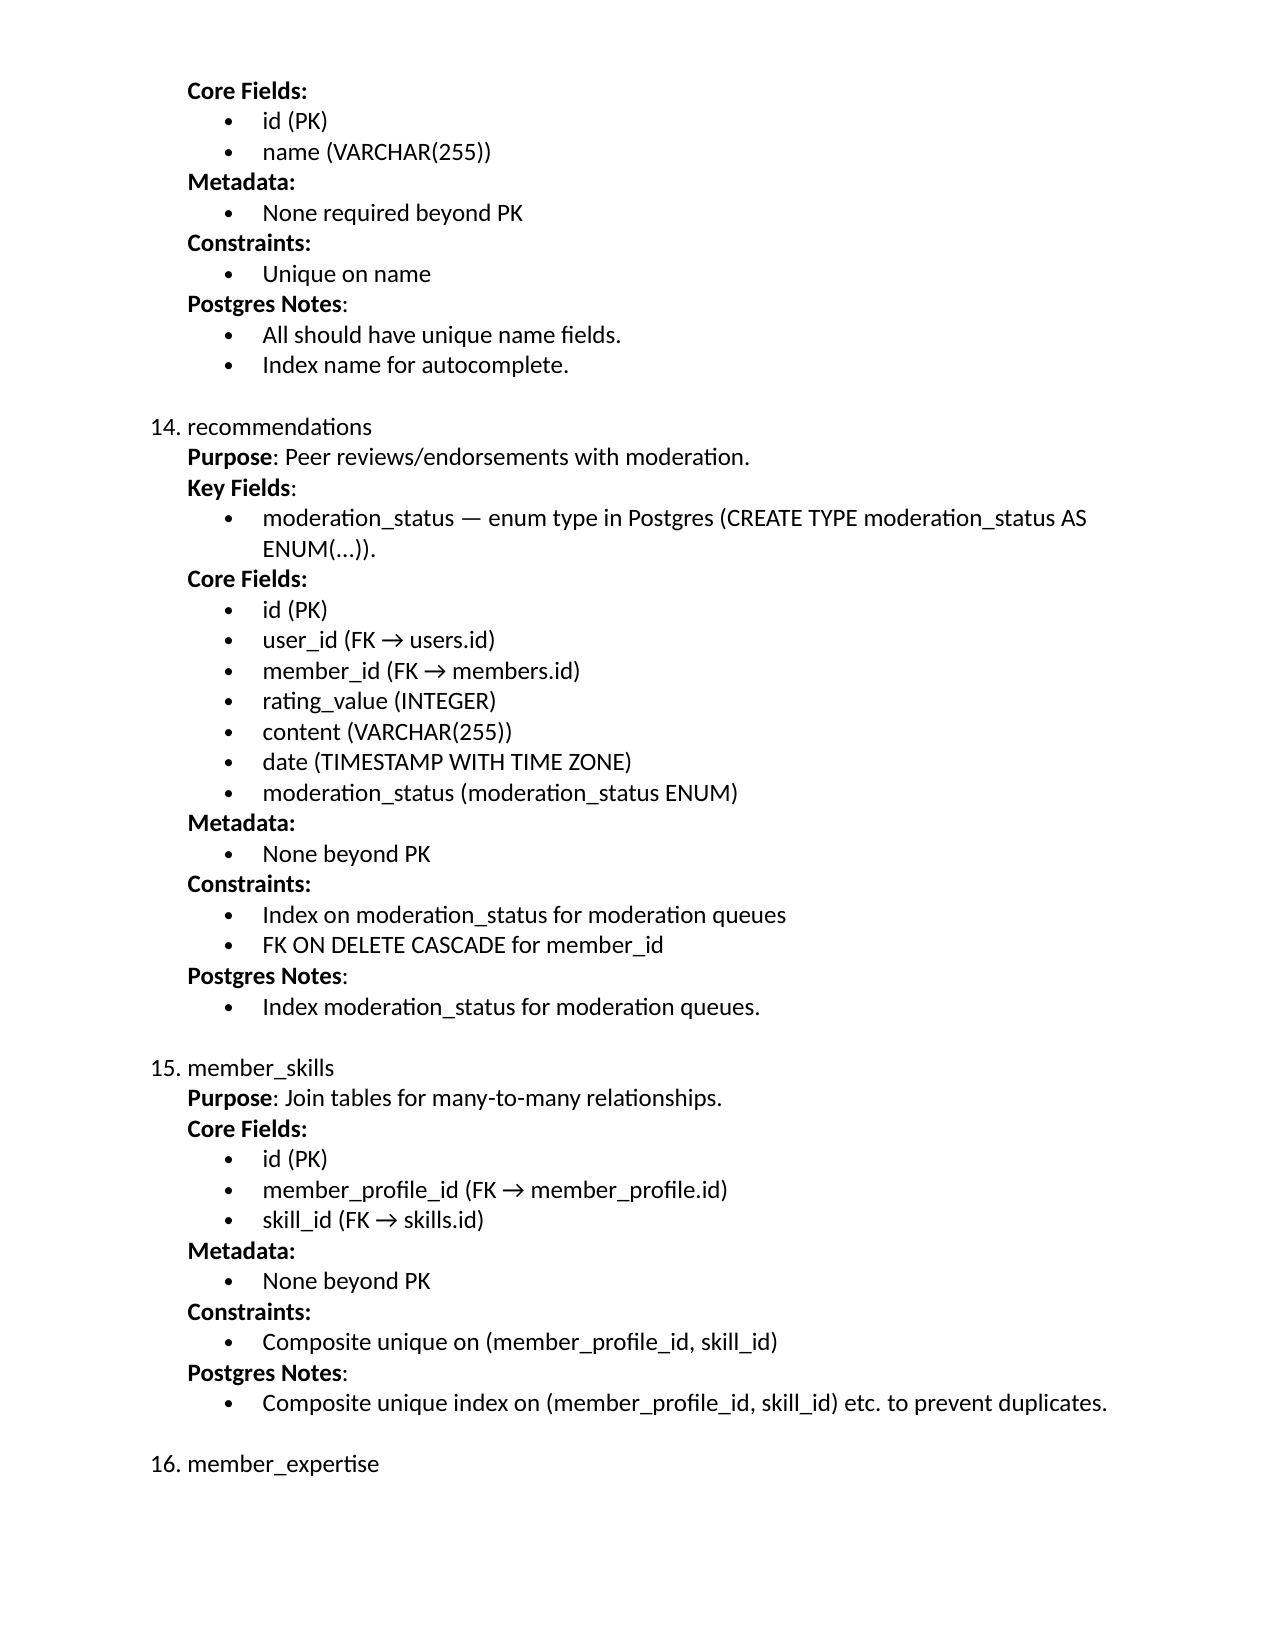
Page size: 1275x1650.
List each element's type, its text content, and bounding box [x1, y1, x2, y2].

list id (PK) [225, 106, 1191, 136]
list moderation_status — enum type in Postgres (CREATE TYPE moderation_status AS ENUM(...)). [225, 502, 1191, 563]
text Constraints: [187, 868, 1191, 899]
text Metadata: [187, 167, 1191, 197]
list None beyond PK [225, 1265, 1191, 1296]
list Composite unique on (member_profile_id, skill_id) [225, 1326, 1191, 1357]
list id (PK) [225, 1143, 1191, 1174]
list Index moderation_status for moderation queues. [225, 991, 1191, 1021]
list user_id (FK → users.id) [225, 624, 1191, 655]
list name (VARCHAR(255)) [225, 136, 1191, 167]
list content (VARCHAR(255)) [225, 716, 1191, 746]
list moderation_status (moderation_status ENUM) [225, 777, 1191, 807]
list None required beyond PK [225, 197, 1191, 228]
list skill_id (FK → skills.id) [225, 1204, 1191, 1235]
list Index name for autocomplete. [225, 350, 1191, 380]
text Core Fields: [187, 1113, 1191, 1143]
text 14. recommendations [150, 411, 1191, 441]
list member_id (FK → members.id) [225, 655, 1191, 685]
text Purpose: Join tables for many-to-many relationships. [187, 1082, 1191, 1113]
list date (TIMESTAMP WITH TIME ZONE) [225, 746, 1191, 777]
text Postgres Notes: [187, 960, 1191, 991]
text Constraints: [187, 228, 1191, 258]
list member_profile_id (FK → member_profile.id) [225, 1174, 1191, 1204]
list All should have unique name fields. [225, 319, 1191, 350]
list rating_value (INTEGER) [225, 685, 1191, 716]
text Purpose: Peer reviews/endorsements with moderation. [187, 441, 1191, 472]
text Constraints: [187, 1296, 1191, 1326]
list Index on moderation_status for moderation queues [225, 899, 1191, 929]
text Core Fields: [187, 563, 1191, 594]
list None beyond PK [225, 838, 1191, 868]
text Metadata: [187, 1235, 1191, 1265]
list Unique on name [225, 258, 1191, 289]
text 15. member_skills [150, 1052, 1191, 1082]
text Postgres Notes: [187, 289, 1191, 319]
list Composite unique index on (member_profile_id, skill_id) etc. to prevent duplicates. [225, 1387, 1191, 1418]
text Metadata: [187, 807, 1191, 838]
text 16. member_expertise [150, 1448, 1191, 1479]
list FK ON DELETE CASCADE for member_id [225, 929, 1191, 960]
text Postgres Notes: [187, 1357, 1191, 1387]
text Key Fields: [187, 472, 1191, 502]
text Core Fields: [187, 75, 1191, 106]
list id (PK) [225, 594, 1191, 624]
